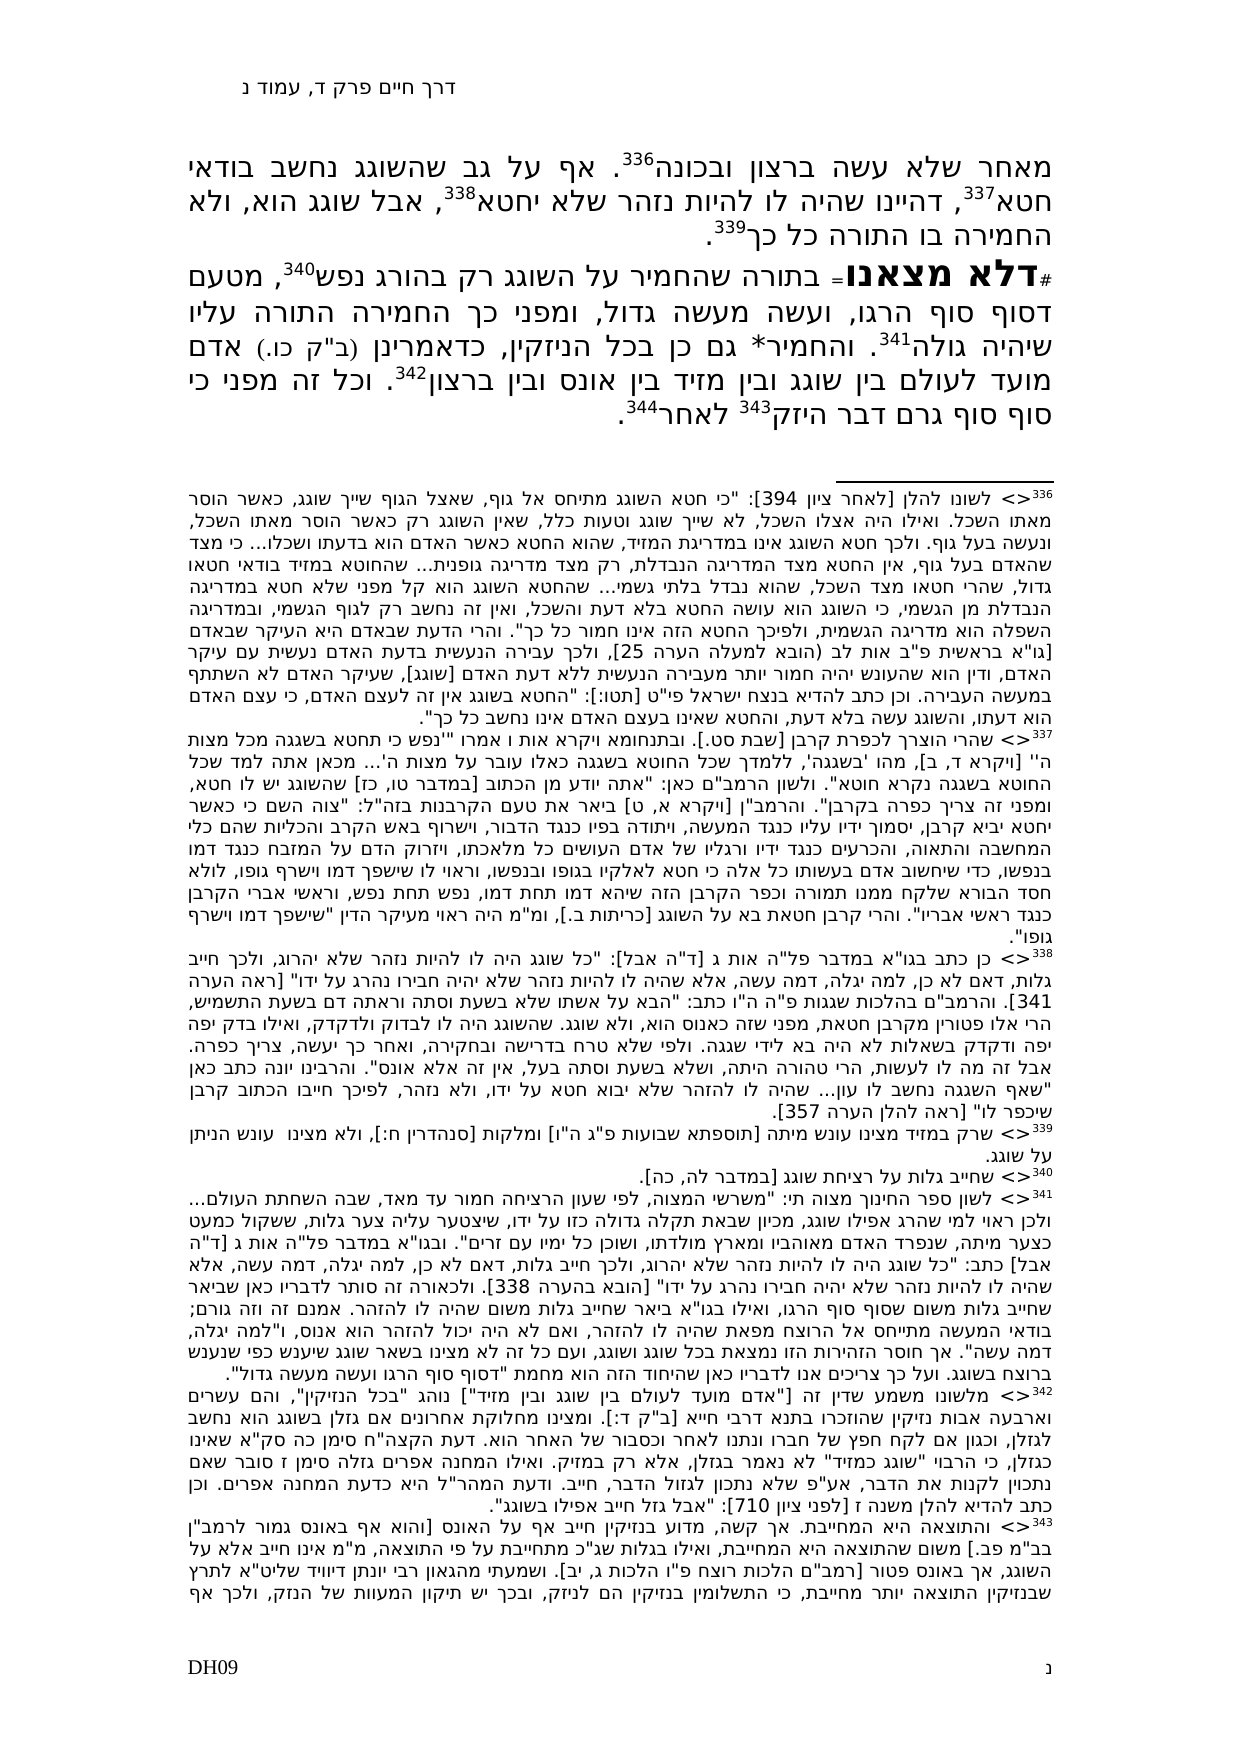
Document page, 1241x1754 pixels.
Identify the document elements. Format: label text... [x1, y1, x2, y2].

text #כבר אמרנו= כי חלול שם שמים הוא אשר מחלל כבודו יתברך ויתעלה. ואף כי אם יחטא האדם מה יפעל אל השם יתברך, הלא הדבר הזה, שהוא חטא חלול השם, הוא יותר מכל החטאים. אף אם כופר בעיקר, מצד מה חטאו של חלול השם יותר גדול. וזה כי אם הוא כופר בעיקר, בדבר זה שייך לומר כי אם חטא במזיד ראוי שישלם לו כפי רשעתו, אבל אם הוא שוגג אינו ראוי שיחשב לו החטא כל כך, מאחר שלא עשה ברצון ובכונה. אף על גב שהשוגג נחשב בודאי חטא, דהיינו שהיה לו להיות נזהר שלא יחטא, אבל שוגג הוא, ולא החמירה בו התורה כל כך. [187, 150, 1053, 252]
text #דלא מצאנו= בתורה שהחמיר על השוגג רק בהורג נפש, מטעם דסוף סוף הרגו, ועשה מעשה גדול, ומפני כך החמירה התורה עליו שיהיה גולה. והחמיר* גם כן בכל הניזקין, כדאמרינן (ב"ק כו.) אדם מועד לעולם בין שוגג ובין מזיד בין אונס ובין ברצון. וכל זה מפני כי סוף סוף גרם דבר היזק לאחר. [187, 252, 1053, 431]
